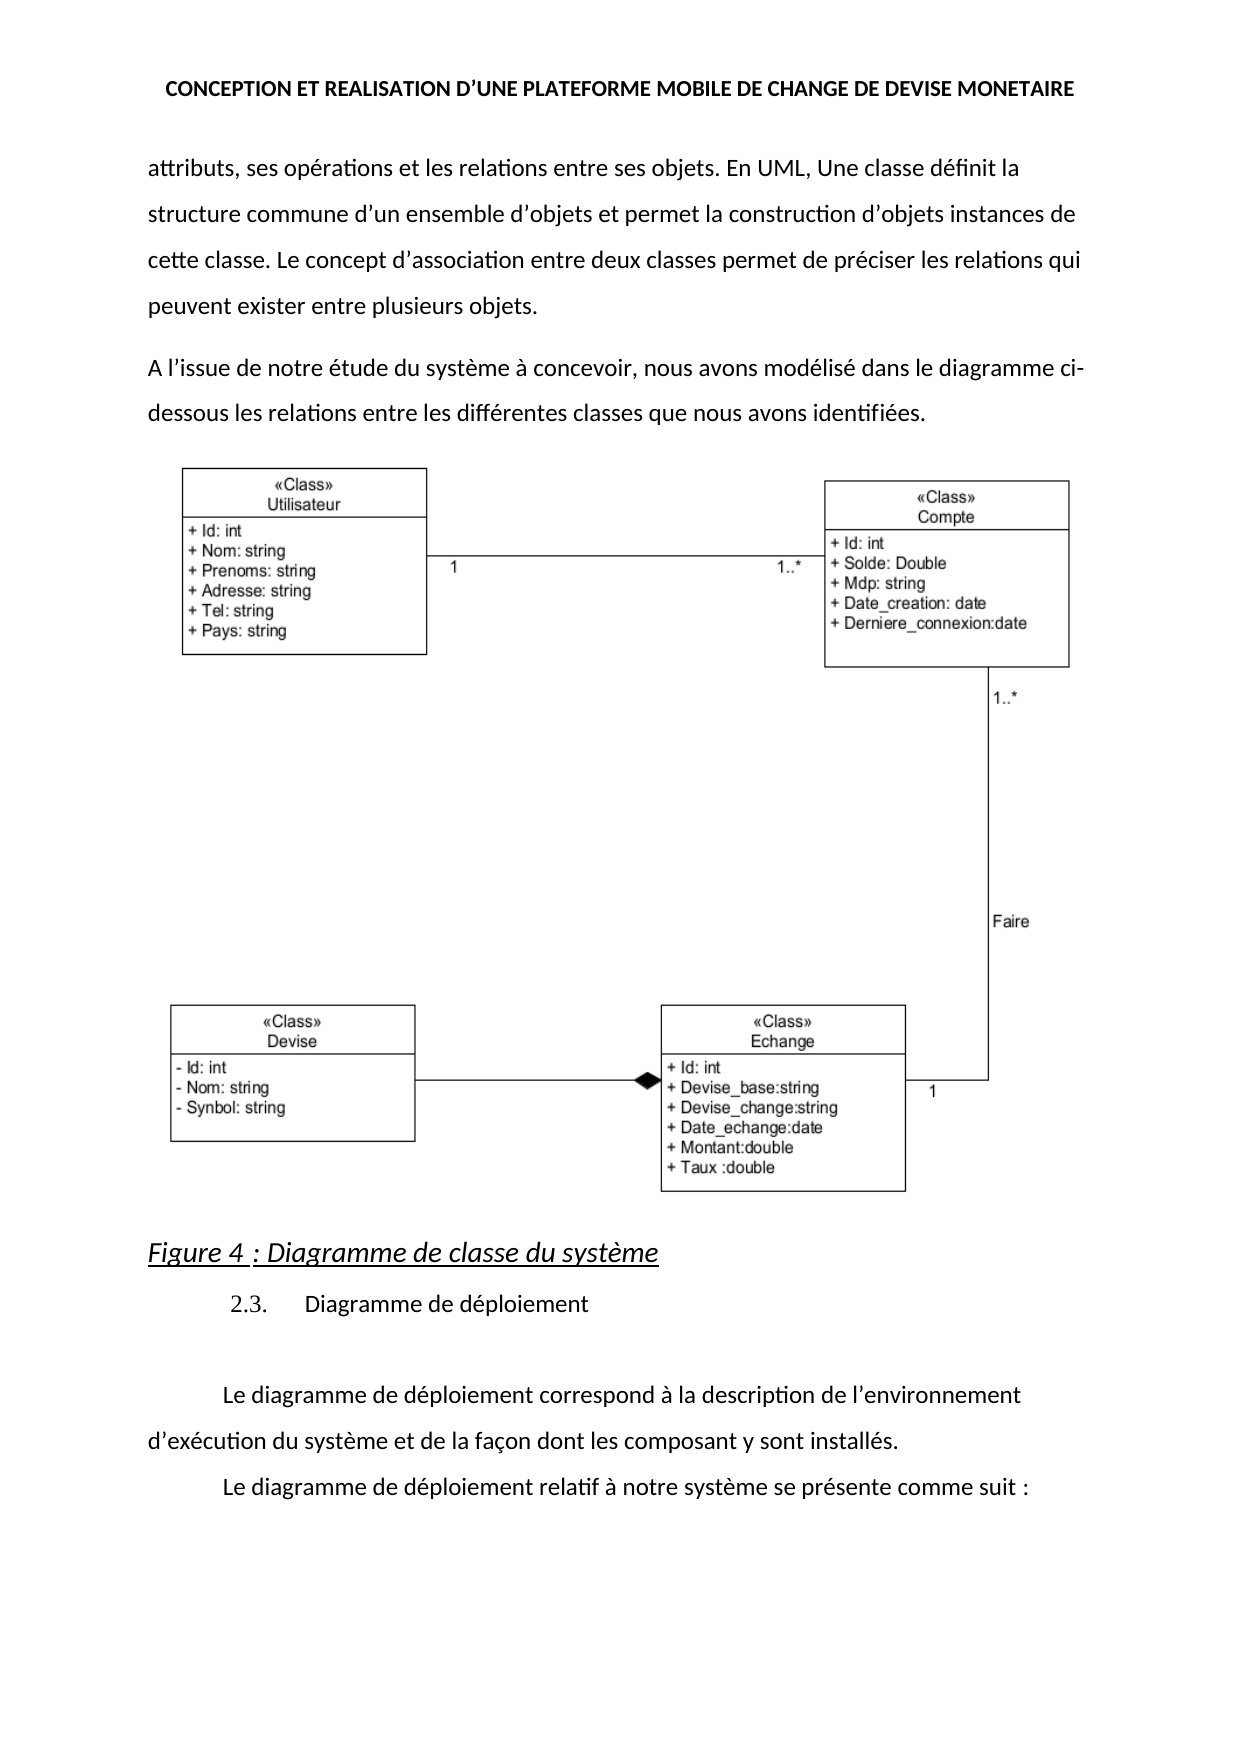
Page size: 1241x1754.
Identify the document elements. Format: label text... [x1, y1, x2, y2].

text Le diagramme de déploiement correspond à la description de l’environnement d’exécution du système et de la façon dont les composant y sont installés. [148, 1379, 1093, 1456]
list Diagramme de déploiement [230, 1288, 1093, 1318]
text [148, 153, 1093, 320]
text Le diagramme de déploiement relatif à notre système se présente comme suit : [148, 1471, 1093, 1501]
picture [147, 443, 1093, 1217]
text A l’issue de notre étude du système à concevoir, nous avons modélisé dans le diagramme ci-dessous les relations entre les différentes classes que nous avons identifiées.Figure 4 : Diagramme de classe du système [148, 352, 1093, 443]
text A l’issue de notre étude du système à concevoir, nous avons modélisé dans le diagramme ci-dessous les relations entre les différentes classes que nous avons identifiées.Figure 4 : Diagramme de classe du système [148, 1217, 1093, 1270]
